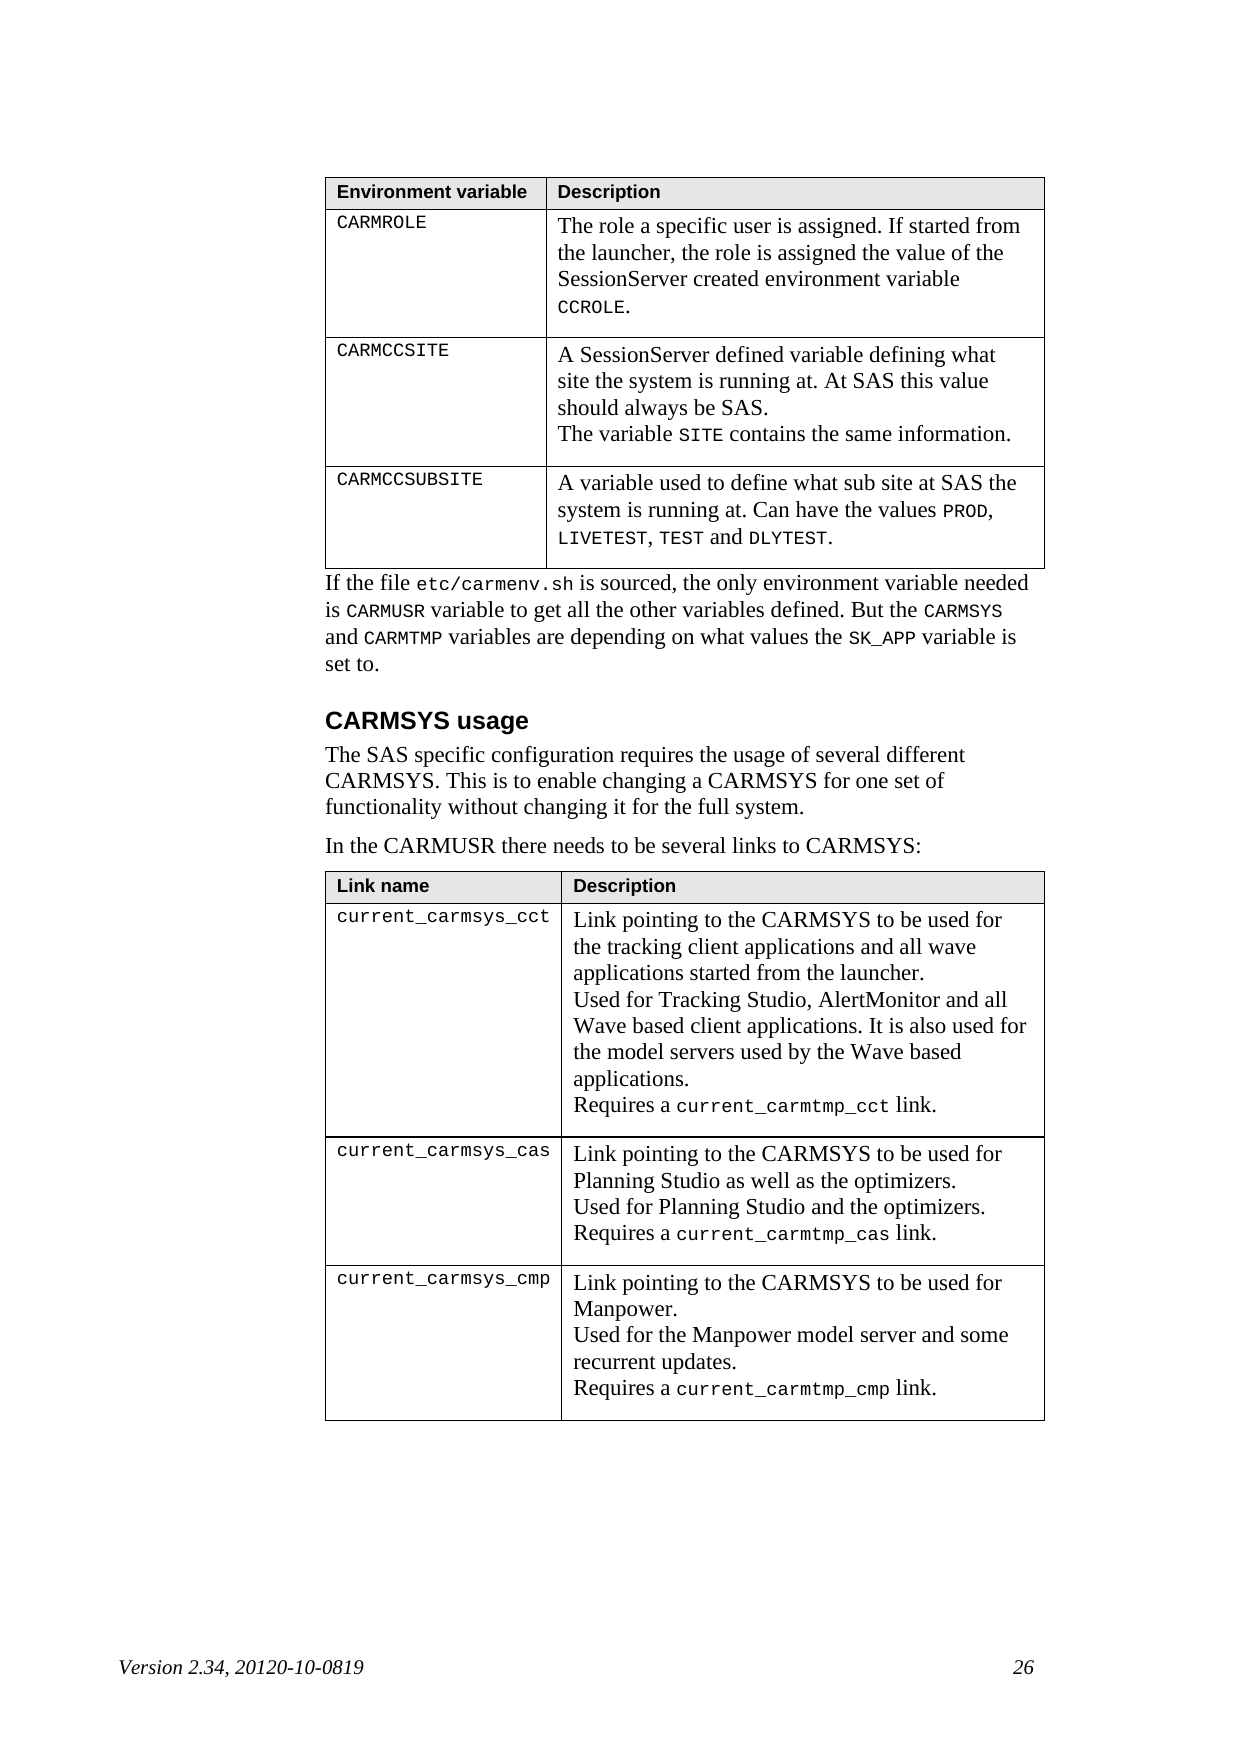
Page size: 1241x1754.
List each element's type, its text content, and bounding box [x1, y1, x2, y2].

table_cell A SessionServer defined variable defining what site the system is running at. At SAS this value should always be SAS. The variable SITE contains the same information. [547, 338, 1044, 466]
table_cell CARMROLE [326, 210, 546, 337]
text If the file etc/carmenv.sh is sourced, the only environment variable needed is CARMUSR variable to get all the other variables defined. But the CARMSYS and CARMTMP variables are depending on what values the SK_APP variable is set to. [325, 569, 1033, 677]
table_cell CARMCCSUBSITE [326, 467, 546, 568]
table_cell Link pointing to the CARMSYS to be used for Planning Studio as well as the optimizers. Used for Planning Studio and the optimizers. Requires a current_carmtmp_cas link. [562, 1138, 1044, 1265]
table_cell Link pointing to the CARMSYS to be used for the tracking client applications and all wave applications started from the launcher. Used for Tracking Studio, AlertMonitor and all Wave based client applications. It is also used for the model servers used by the Wave based applications. Requires a current_carmtmp_cct link. [562, 904, 1044, 1136]
table_header Description [547, 178, 1044, 209]
table_cell current_carmsys_cmp [326, 1266, 561, 1420]
text In the CARMUSR there needs to be several links to CARMSYS: [325, 832, 1033, 859]
table_cell current_carmsys_cct [326, 904, 561, 1136]
table_cell The role a specific user is assigned. If started from the launcher, the role is assigned the value of the SessionServer created environment variable CCROLE. [547, 210, 1044, 337]
table_header Description [562, 872, 1044, 903]
table_cell A variable used to define what sub site at SAS the system is running at. Can have the values PROD, LIVETEST, TEST and DLYTEST. [547, 467, 1044, 568]
table_cell CARMCCSITE [326, 338, 546, 466]
table_header Link name [326, 872, 561, 903]
table_cell current_carmsys_cas [326, 1138, 561, 1265]
table_header Environment variable [326, 178, 546, 209]
table_cell Link pointing to the CARMSYS to be used for Manpower. Used for the Manpower model server and some recurrent updates. Requires a current_carmtmp_cmp link. [562, 1266, 1044, 1420]
text The SAS specific configuration requires the usage of several different CARMSYS. This is to enable changing a CARMSYS for one set of functionality without changing it for the full system. [325, 741, 1033, 820]
subtitle CARMSYS usage [325, 706, 1033, 734]
